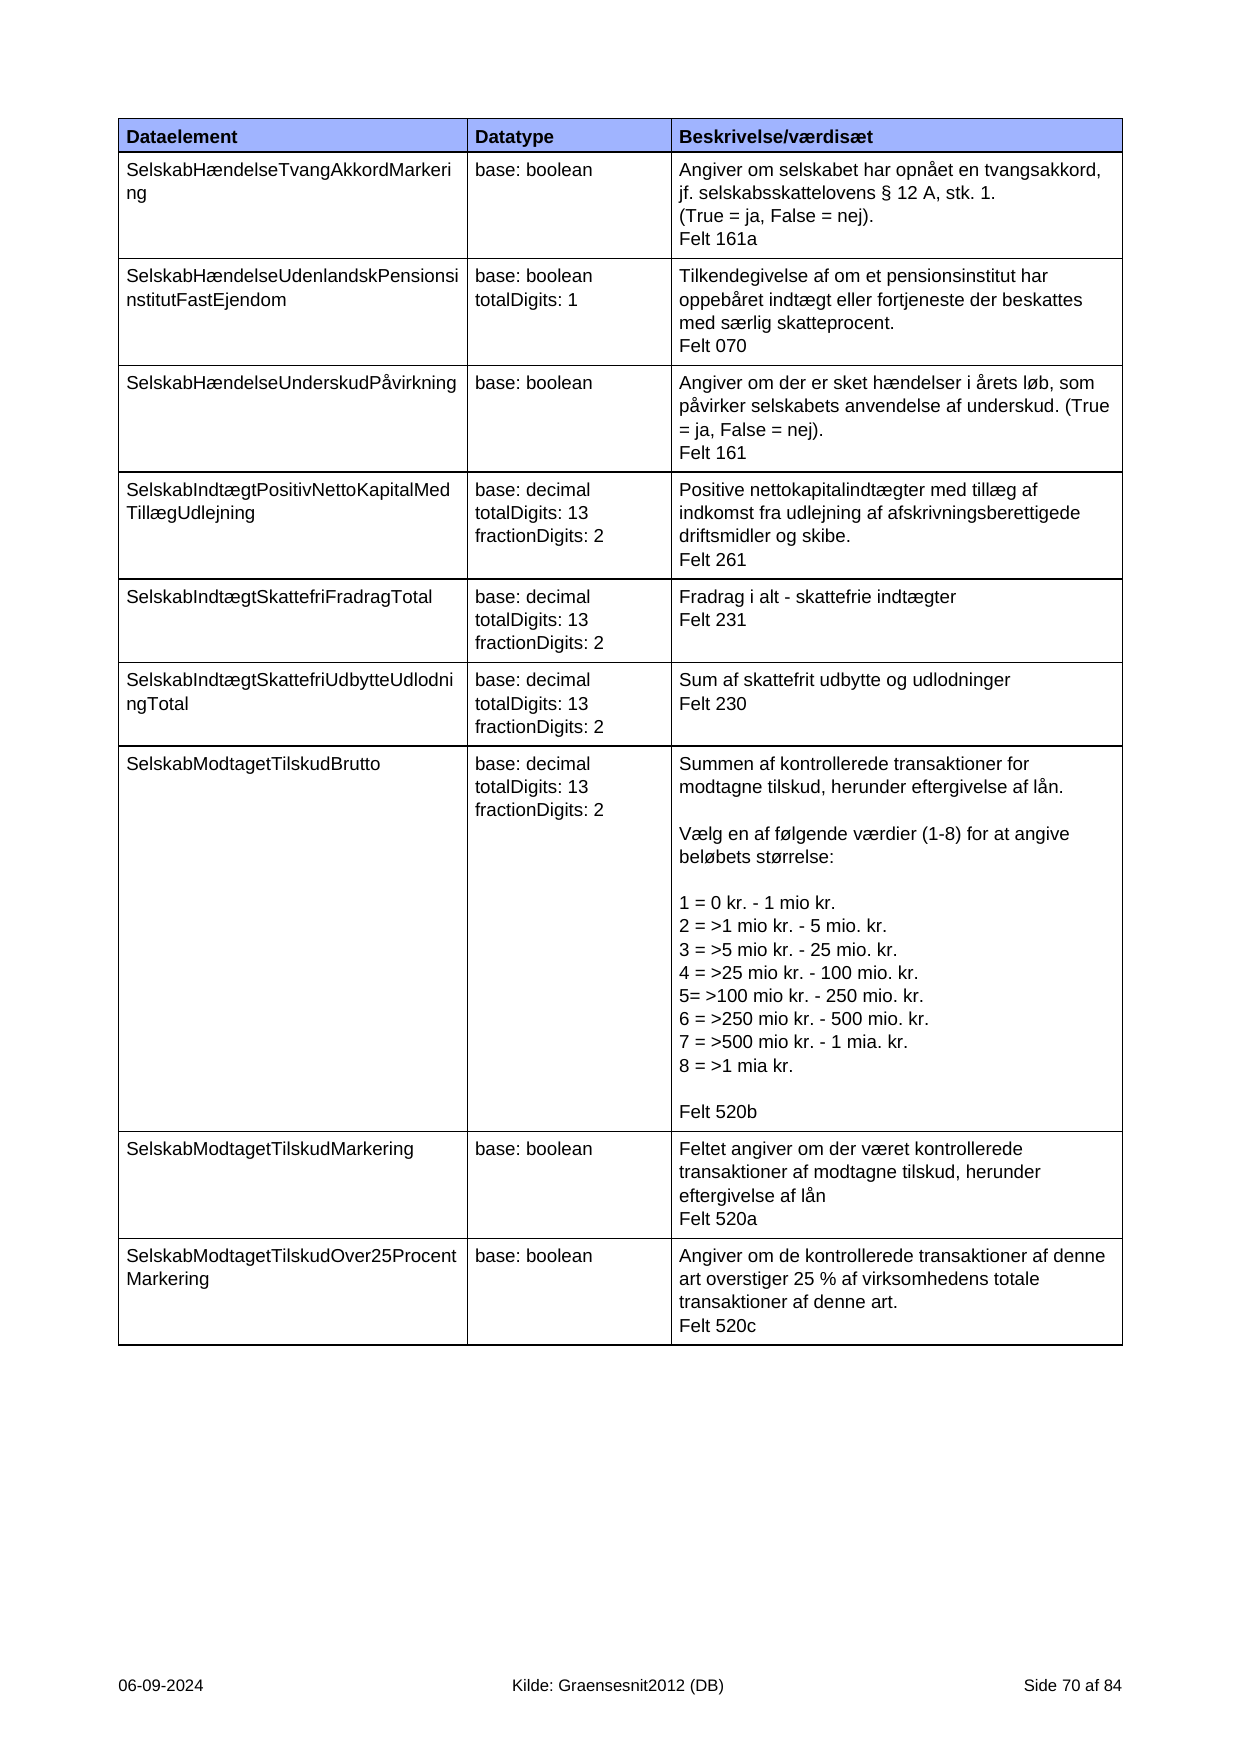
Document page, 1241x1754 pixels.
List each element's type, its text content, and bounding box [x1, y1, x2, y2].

table_cell Summen af kontrollerede transaktioner for modtagne tilskud, herunder eftergivelse af lån. Vælg en af følgende værdier (1-8) for at angive beløbets størrelse: 1 = 0 kr. - 1 mio kr. 2 = >1 mio kr. - 5 mio. kr. 3 = >5 mio kr. - 25 mio. kr. 4 = >25 mio kr. - 100 mio. kr. 5= >100 mio kr. - 250 mio. kr. 6 = >250 mio kr. - 500 mio. kr. 7 = >500 mio kr. - 1 mia. kr. 8 = >1 mia kr. Felt 520b [672, 747, 1122, 1131]
table_cell base: decimal totalDigits: 13 fractionDigits: 2 [468, 663, 671, 745]
table_cell Fradrag i alt - skattefrie indtægter Felt 231 [672, 580, 1122, 662]
table_cell SelskabHændelseUnderskudPåvirkning [119, 366, 467, 471]
table_cell base: decimal totalDigits: 13 fractionDigits: 2 [468, 580, 671, 662]
table_cell base: decimal totalDigits: 13 fractionDigits: 2 [468, 747, 671, 1131]
table_cell Tilkendegivelse af om et pensionsinstitut har oppebåret indtægt eller fortjeneste der beskattes med særlig skatteprocent. Felt 070 [672, 259, 1122, 364]
table_cell base: boolean [468, 366, 671, 471]
table_cell Sum af skattefrit udbytte og udlodninger Felt 230 [672, 663, 1122, 745]
table_header Beskrivelse/værdisæt [672, 119, 1122, 151]
table_cell SelskabIndtægtPositivNettoKapitalMedTillægUdlejning [119, 473, 467, 578]
table_cell SelskabModtagetTilskudBrutto [119, 747, 467, 1131]
table_cell Angiver om selskabet har opnået en tvangsakkord, jf. selskabsskattelovens § 12 A, stk. 1. (True = ja, False = nej). Felt 161a [672, 153, 1122, 258]
table_cell Feltet angiver om der været kontrollerede transaktioner af modtagne tilskud, herunder eftergivelse af lån Felt 520a [672, 1132, 1122, 1237]
table_cell Angiver om de kontrollerede transaktioner af denne art overstiger 25 % af virksomhedens totale transaktioner af denne art. Felt 520c [672, 1239, 1122, 1344]
table_cell base: boolean [468, 1132, 671, 1237]
table_cell Angiver om der er sket hændelser i årets løb, som påvirker selskabets anvendelse af underskud. (True = ja, False = nej). Felt 161 [672, 366, 1122, 471]
table_cell Positive nettokapitalindtægter med tillæg af indkomst fra udlejning af afskrivningsberettigede driftsmidler og skibe. Felt 261 [672, 473, 1122, 578]
table_cell base: boolean [468, 1239, 671, 1344]
table_cell SelskabModtagetTilskudMarkering [119, 1132, 467, 1237]
table_cell SelskabModtagetTilskudOver25ProcentMarkering [119, 1239, 467, 1344]
table_header Dataelement [119, 119, 467, 151]
table_cell base: decimal totalDigits: 13 fractionDigits: 2 [468, 473, 671, 578]
table_cell base: boolean [468, 153, 671, 258]
table_cell SelskabIndtægtSkattefriFradragTotal [119, 580, 467, 662]
table_cell base: boolean totalDigits: 1 [468, 259, 671, 364]
table_cell SelskabIndtægtSkattefriUdbytteUdlodningTotal [119, 663, 467, 745]
table_cell SelskabHændelseUdenlandskPensionsinstitutFastEjendom [119, 259, 467, 364]
table_header Datatype [468, 119, 671, 151]
table_cell SelskabHændelseTvangAkkordMarkering [119, 153, 467, 258]
